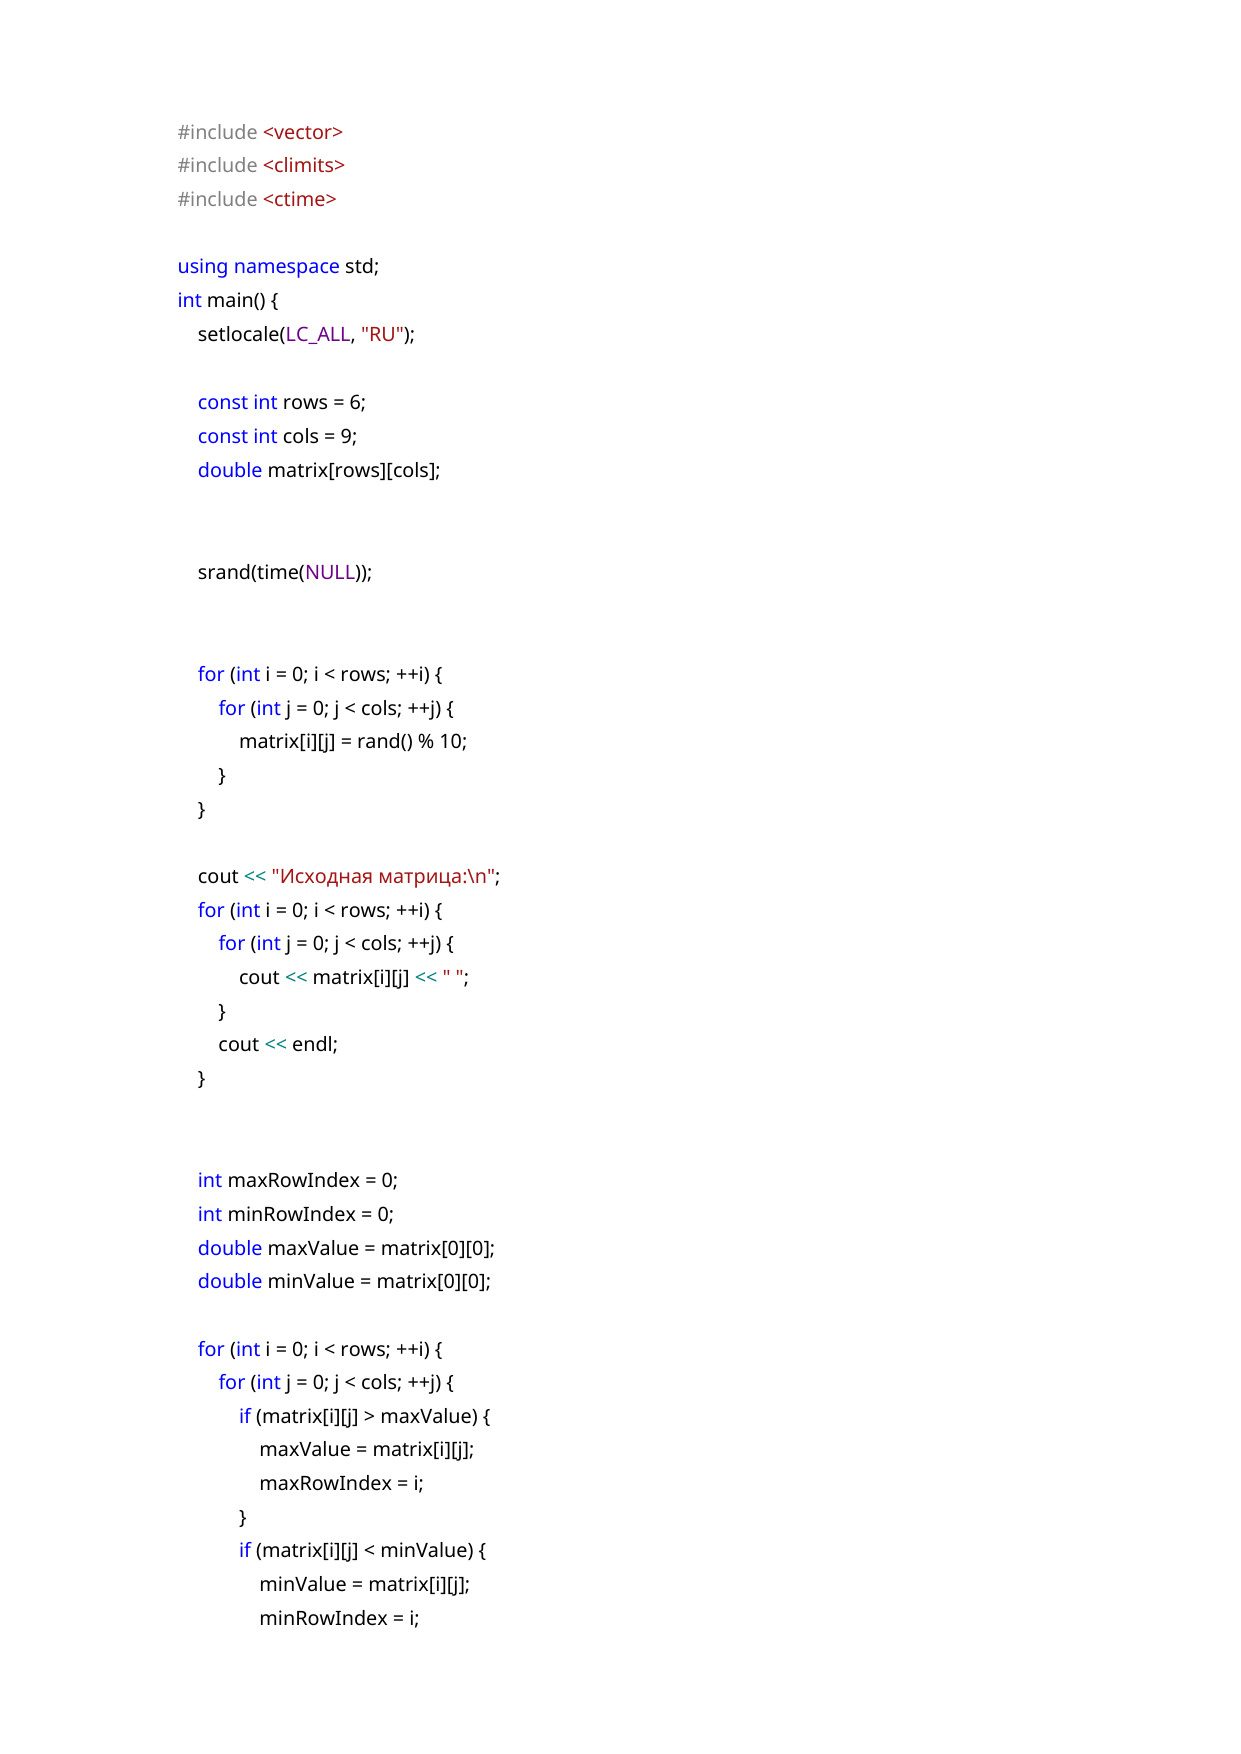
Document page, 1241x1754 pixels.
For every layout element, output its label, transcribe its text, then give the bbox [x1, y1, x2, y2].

text double matrix[rows][cols]; [177, 456, 1152, 483]
text } [177, 997, 1152, 1024]
text int main() { [177, 286, 1152, 313]
text for (int i = 0; i < rows; ++i) { [177, 661, 1152, 687]
text for (int i = 0; i < rows; ++i) { [177, 896, 1152, 923]
text int maxRowIndex = 0; [177, 1167, 1152, 1193]
text for (int j = 0; j < cols; ++j) { [177, 694, 1152, 721]
text minValue = matrix[i][j]; [177, 1570, 1152, 1597]
text #include <ctime> [177, 185, 1152, 212]
text srand(time(NULL)); [177, 558, 1152, 585]
text setlocale(LC_ALL, "RU"); [177, 320, 1152, 347]
text double minValue = matrix[0][0]; [177, 1267, 1152, 1294]
text #include <vector> [177, 118, 1152, 145]
text if (matrix[i][j] < minValue) { [177, 1537, 1152, 1564]
text for (int j = 0; j < cols; ++j) { [177, 1368, 1152, 1395]
text cout << matrix[i][j] << " "; [177, 963, 1152, 990]
text #include <climits> [177, 152, 1152, 179]
text const int rows = 6; [177, 389, 1152, 416]
text matrix[i][j] = rand() % 10; [177, 728, 1152, 755]
text } [177, 1064, 1152, 1091]
text cout << "Исходная матрица:\n"; [177, 862, 1152, 889]
text maxRowIndex = i; [177, 1469, 1152, 1496]
text } [177, 1503, 1152, 1530]
text const int cols = 9; [177, 422, 1152, 449]
text cout << endl; [177, 1031, 1152, 1058]
text if (matrix[i][j] > maxValue) { [177, 1402, 1152, 1429]
text minRowIndex = i; [177, 1604, 1152, 1631]
text int minRowIndex = 0; [177, 1200, 1152, 1227]
text for (int i = 0; i < rows; ++i) { [177, 1335, 1152, 1362]
text } [177, 795, 1152, 822]
text using namespace std; [177, 253, 1152, 280]
text double maxValue = matrix[0][0]; [177, 1234, 1152, 1261]
text } [177, 761, 1152, 788]
text for (int j = 0; j < cols; ++j) { [177, 930, 1152, 957]
text maxValue = matrix[i][j]; [177, 1436, 1152, 1463]
